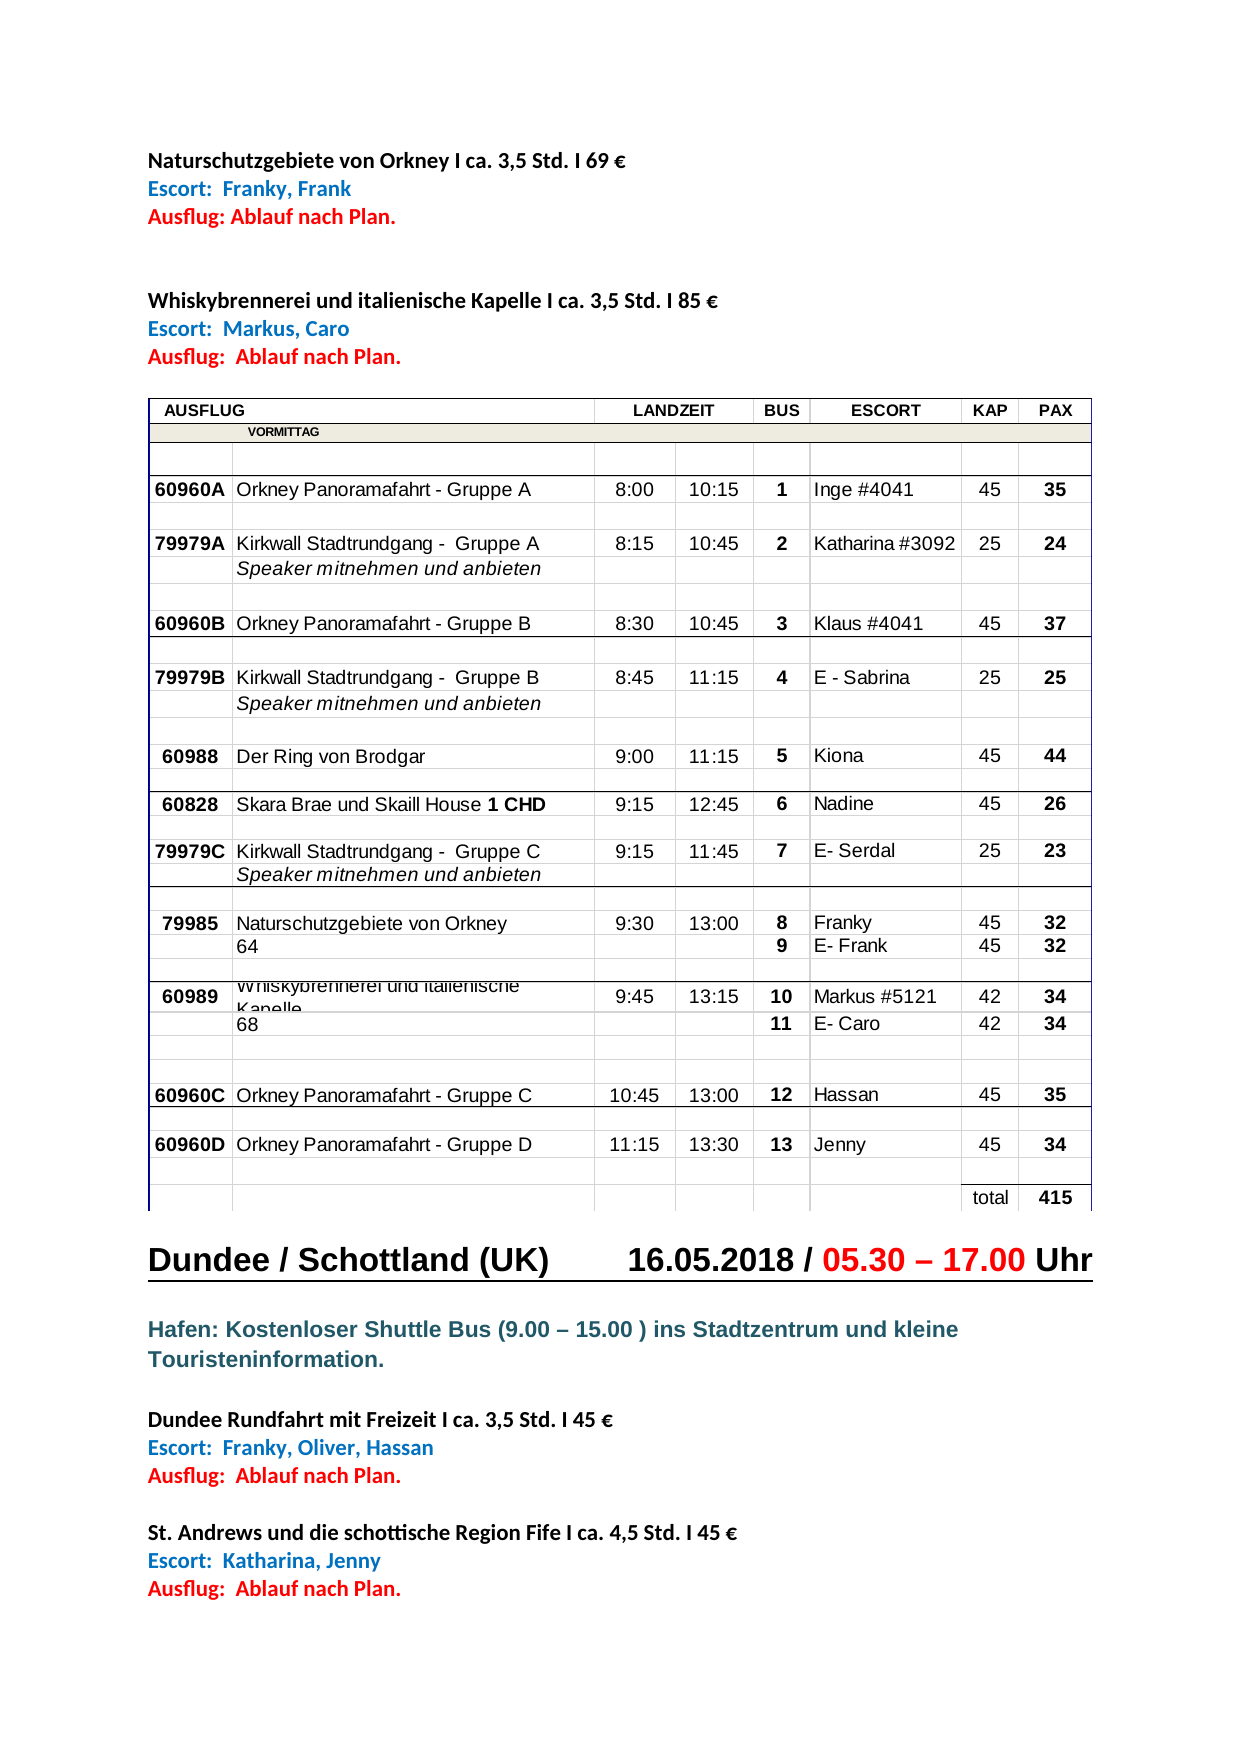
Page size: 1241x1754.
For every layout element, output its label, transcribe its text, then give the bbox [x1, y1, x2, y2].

text Escort: Katharina, Jenny [148, 1547, 1093, 1574]
subtitle Dundee Rundfahrt mit Freizeit I ca. 3,5 Std. I 45 € [148, 1405, 1093, 1433]
subtitle Whiskybrennerei und italienische Kapelle I ca. 3,5 Std. I 85 € [148, 286, 1093, 314]
subtitle Dundee / Schottland (UK) 16.05.2018 / 05.30 – 17.00 Uhr [148, 1240, 1093, 1280]
text Escort: Franky, Oliver, Hassan [148, 1433, 1093, 1461]
text Ausflug: Ablauf nach Plan. [148, 1461, 1093, 1489]
text Hafen: Kostenloser Shuttle Bus (9.00 – 15.00 ) ins Stadtzentrum und kleine Touristeninformation. [148, 1316, 1093, 1372]
text Ausflug: Ablauf nach Plan. [148, 202, 1093, 230]
text Escort: Markus, Caro [148, 314, 1093, 342]
subtitle St. Andrews und die schottische Region Fife I ca. 4,5 Std. I 45 € [148, 1518, 1093, 1547]
subtitle Naturschutzgebiete von Orkney I ca. 3,5 Std. I 69 € [148, 146, 1093, 174]
text Ausflug: Ablauf nach Plan. [148, 1574, 1093, 1603]
text Escort: Franky, Frank [148, 174, 1093, 202]
text Ausflug: Ablauf nach Plan. [148, 342, 1093, 370]
